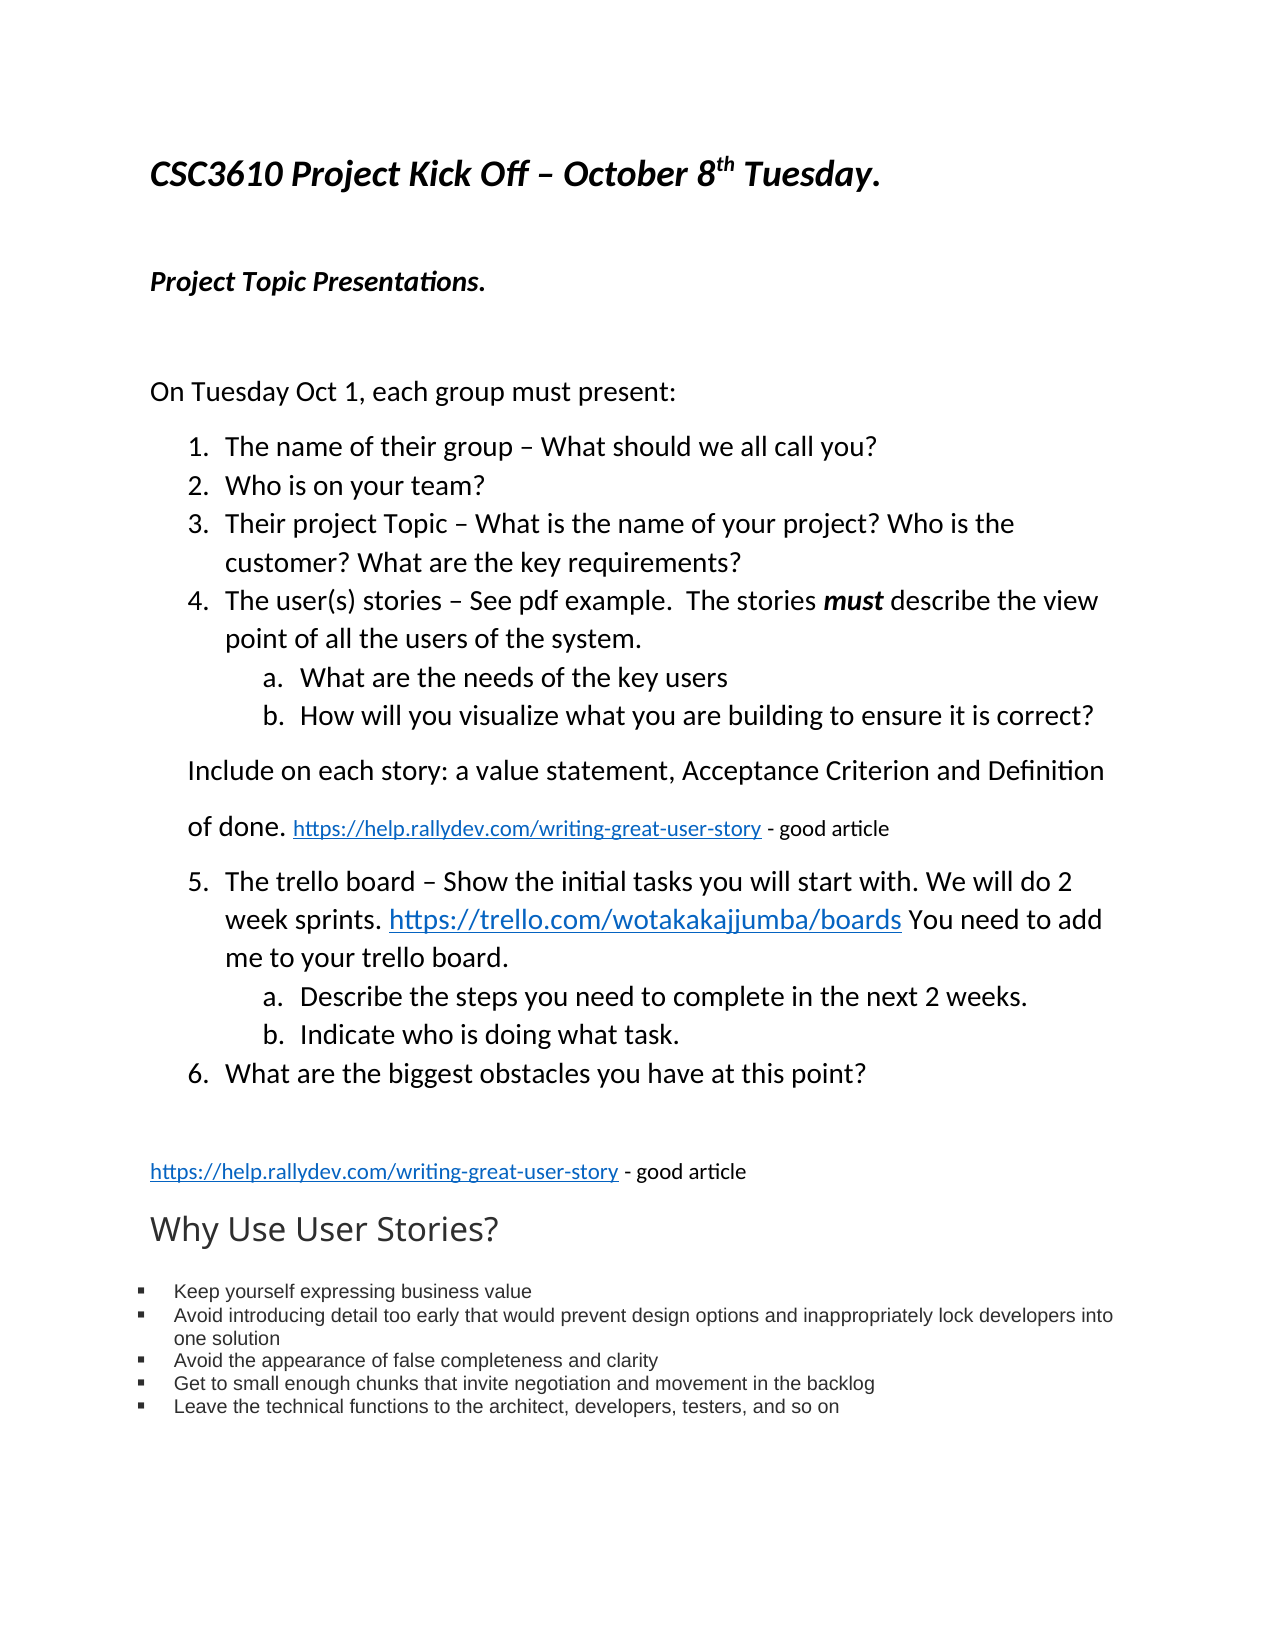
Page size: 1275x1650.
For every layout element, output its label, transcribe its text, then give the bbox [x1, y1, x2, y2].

text Project Topic Presentations. [150, 263, 1125, 299]
list Their project Topic – What is the name of your project? Who is the customer? What are the key requirements? [187, 505, 1125, 579]
list How will you visualize what you are building to ensure it is correct? [262, 697, 1125, 733]
text Include on each story: a value statement, Acceptance Criterion and Definition [150, 752, 1125, 788]
list Describe the steps you need to complete in the next 2 weeks. [262, 978, 1125, 1014]
list Get to small enough chunks that invite negotiation and movement in the backlog [136, 1372, 1125, 1395]
list The name of their group – What should we all call you? [187, 428, 1125, 464]
list Leave the technical functions to the architect, developers, testers, and so on [136, 1395, 1125, 1418]
text CSC3610 Project Kick Off – October 8th Tuesday. [150, 150, 1125, 196]
text Why Use User Stories? [150, 1206, 1125, 1251]
list What are the needs of the key users [262, 659, 1125, 694]
list Keep yourself expressing business value [136, 1280, 1125, 1303]
list Who is on your team? [187, 467, 1125, 502]
list The trello board – Show the initial tasks you will start with. We will do 2 week sprints. https://trello.com/wotakakajjumba/boards You need to add me to your trello board. [187, 863, 1125, 975]
list Indicate who is doing what task. [262, 1016, 1125, 1052]
text https://help.rallydev.com/writing-great-user-story - good article [150, 1157, 1125, 1185]
list The user(s) stories – See pdf example. The stories must describe the view point of all the users of the system. [187, 582, 1125, 656]
list Avoid the appearance of false completeness and clarity [136, 1349, 1125, 1372]
text of done. https://help.rallydev.com/writing-great-user-story - good article [150, 808, 1125, 843]
list Avoid introducing detail too early that would prevent design options and inappropriately lock developers into one solution [136, 1303, 1125, 1349]
text On Tuesday Oct 1, each group must present: [150, 373, 1125, 409]
list What are the biggest obstacles you have at this point? [187, 1055, 1125, 1091]
